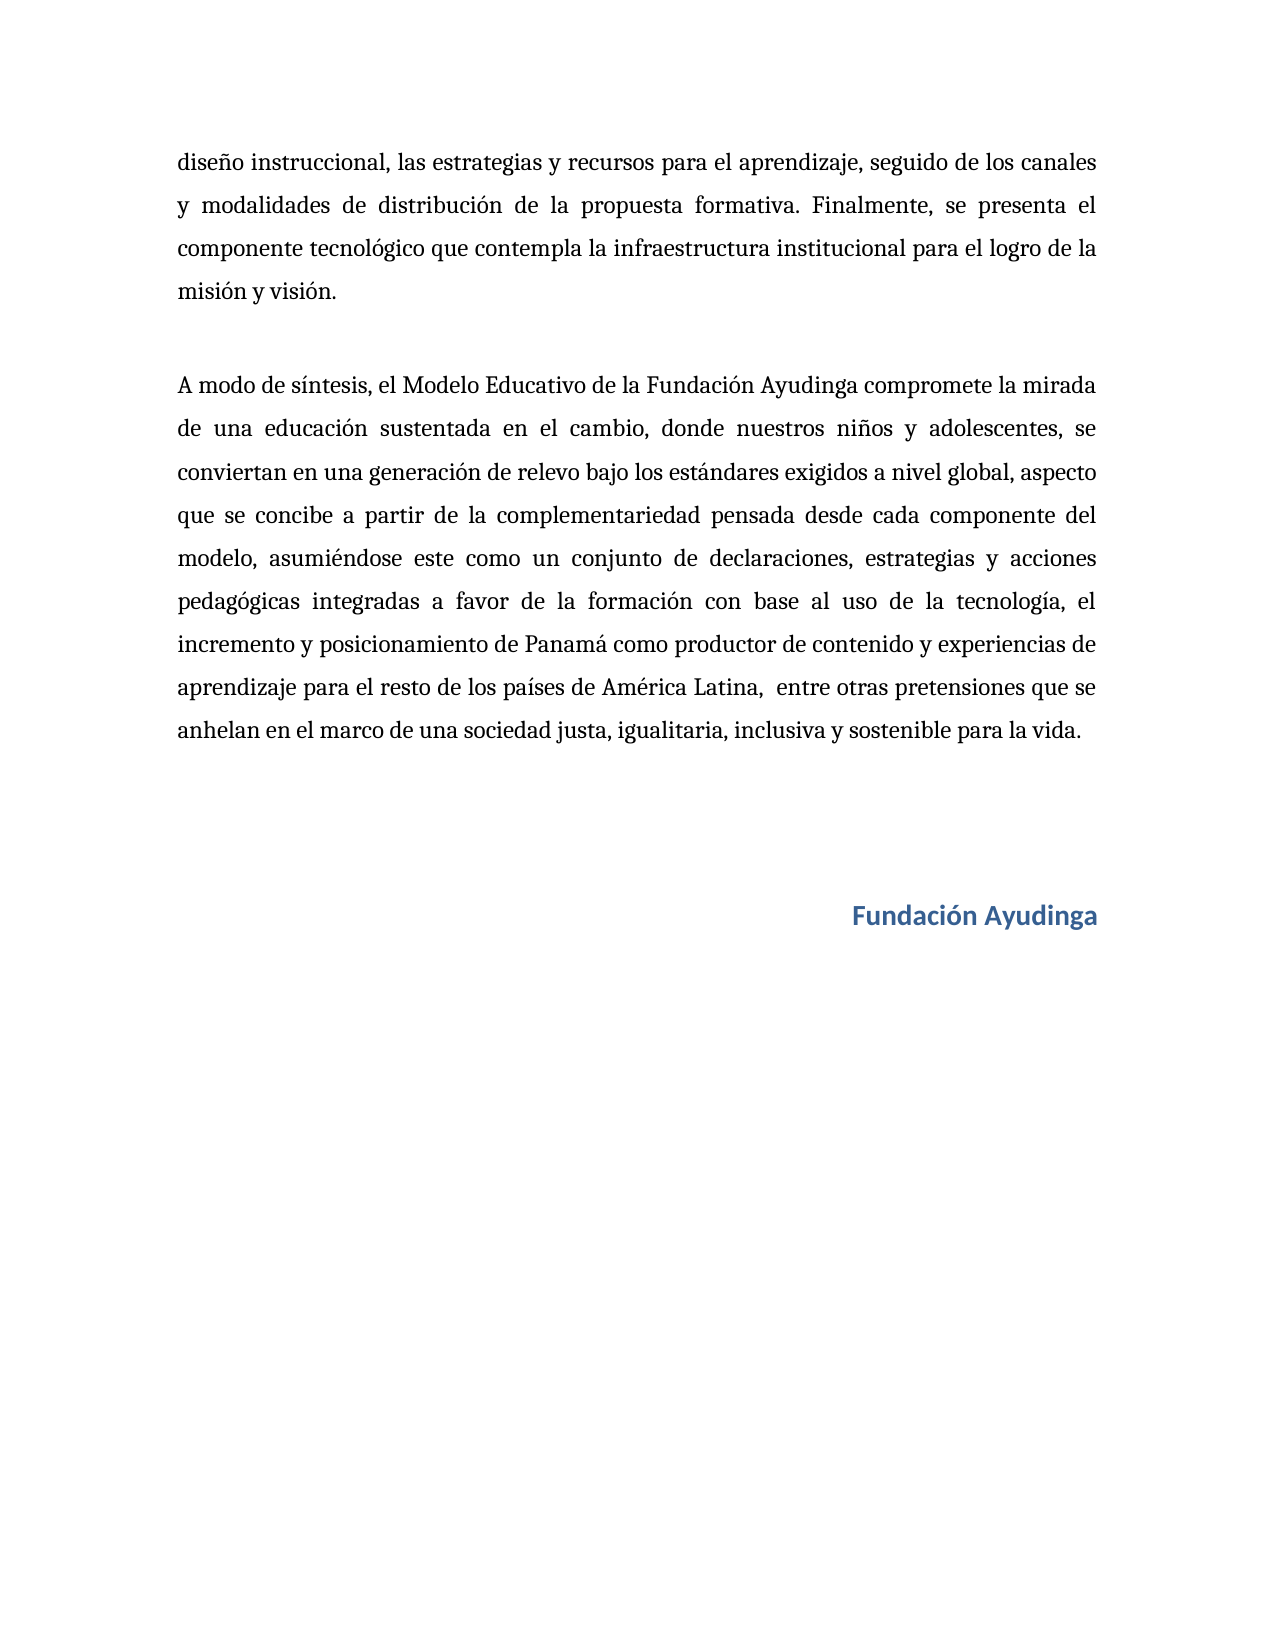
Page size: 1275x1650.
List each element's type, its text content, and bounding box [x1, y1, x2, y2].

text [177, 148, 1098, 306]
text A modo de síntesis, el Modelo Educativo de la Fundación Ayudinga compromete la mirada de una educación sustentada en el cambio, donde nuestros niños y adolescentes, se conviertan en una generación de relevo bajo los estándares exigidos a nivel global, aspecto que se concibe a partir de la complementariedad pensada desde cada componente del modelo, asumiéndose este como un conjunto de declaraciones, estrategias y acciones pedagógicas integradas a favor de la formación con base al uso de la tecnología, el incremento y posicionamiento de Panamá como productor de contenido y experiencias de aprendizaje para el resto de los países de América Latina, entre otras pretensiones que se anhelan en el marco de una sociedad justa, igualitaria, inclusiva y sostenible para la vida. [177, 371, 1098, 745]
list Fundación Ayudinga [260, 897, 1098, 933]
